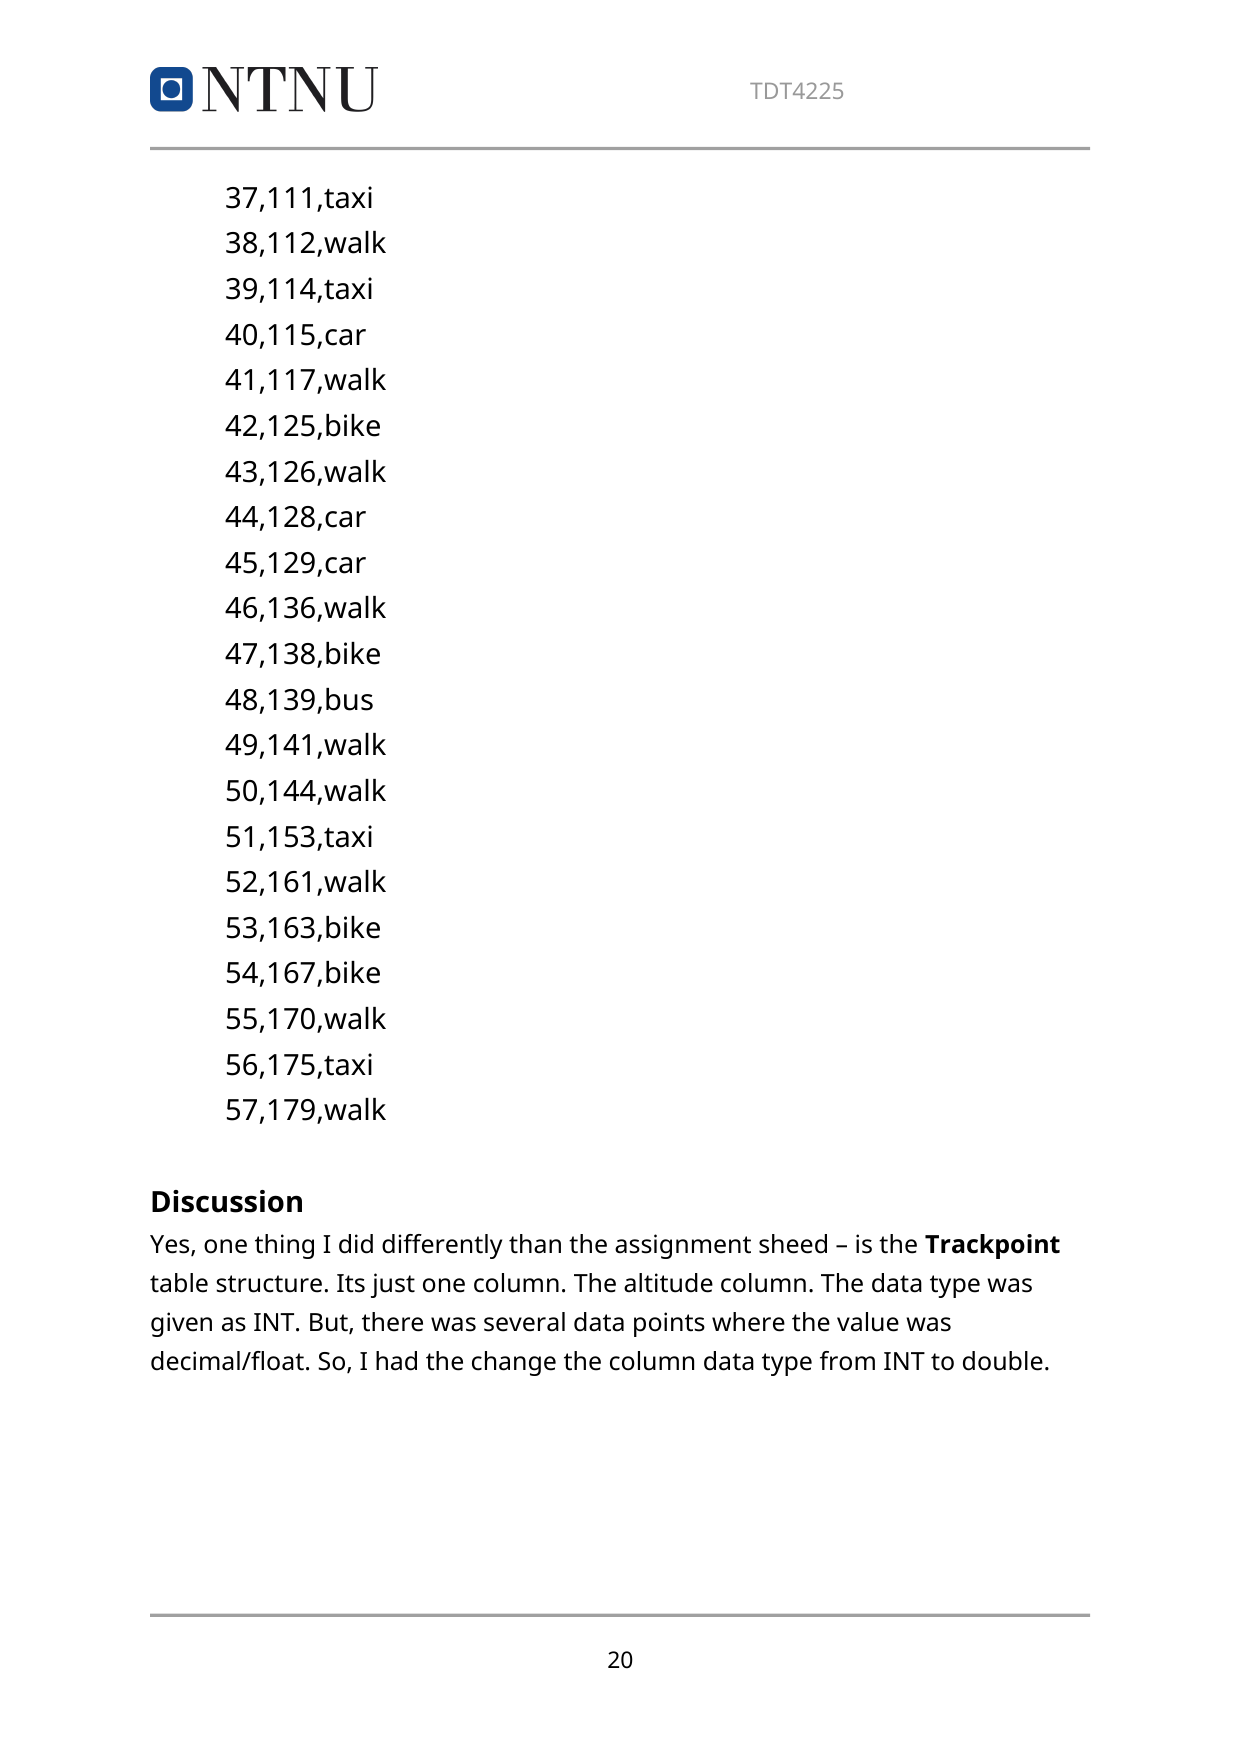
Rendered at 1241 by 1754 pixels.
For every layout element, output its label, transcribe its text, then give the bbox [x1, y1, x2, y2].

picture [150, 67, 378, 112]
text 41,117,walk [225, 359, 1090, 399]
text 40,115,car [225, 314, 1090, 354]
text 54,167,bike [225, 953, 1090, 992]
text 53,163,bike [225, 907, 1090, 947]
text 48,139,bus [225, 679, 1090, 719]
text 50,144,walk [225, 770, 1090, 810]
text 49,141,walk [225, 724, 1090, 764]
text Yes, one thing I did differently than the assignment sheed – is the Trackpoint table structure. Its just one column. The altitude column. The data type was given as INT. But, there was several data points where the value was decimal/float. So, I had the change the column data type from INT to double. [150, 1226, 1090, 1378]
text 38,112,walk [225, 223, 1090, 262]
text 44,128,car [225, 496, 1090, 536]
text 47,138,bike [225, 633, 1090, 673]
text 55,170,walk [225, 998, 1090, 1038]
text 37,111,taxi [225, 177, 1090, 217]
text 42,125,bike [225, 405, 1090, 445]
text 46,136,walk [225, 588, 1090, 627]
text 57,179,walk [225, 1089, 1090, 1129]
text 43,126,walk [225, 451, 1090, 491]
text 51,153,taxi [225, 816, 1090, 856]
text 45,129,car [225, 542, 1090, 582]
text 39,114,taxi [225, 268, 1090, 308]
text 52,161,walk [225, 861, 1090, 901]
text 56,175,taxi [225, 1044, 1090, 1084]
text Discussion [150, 1181, 1090, 1221]
